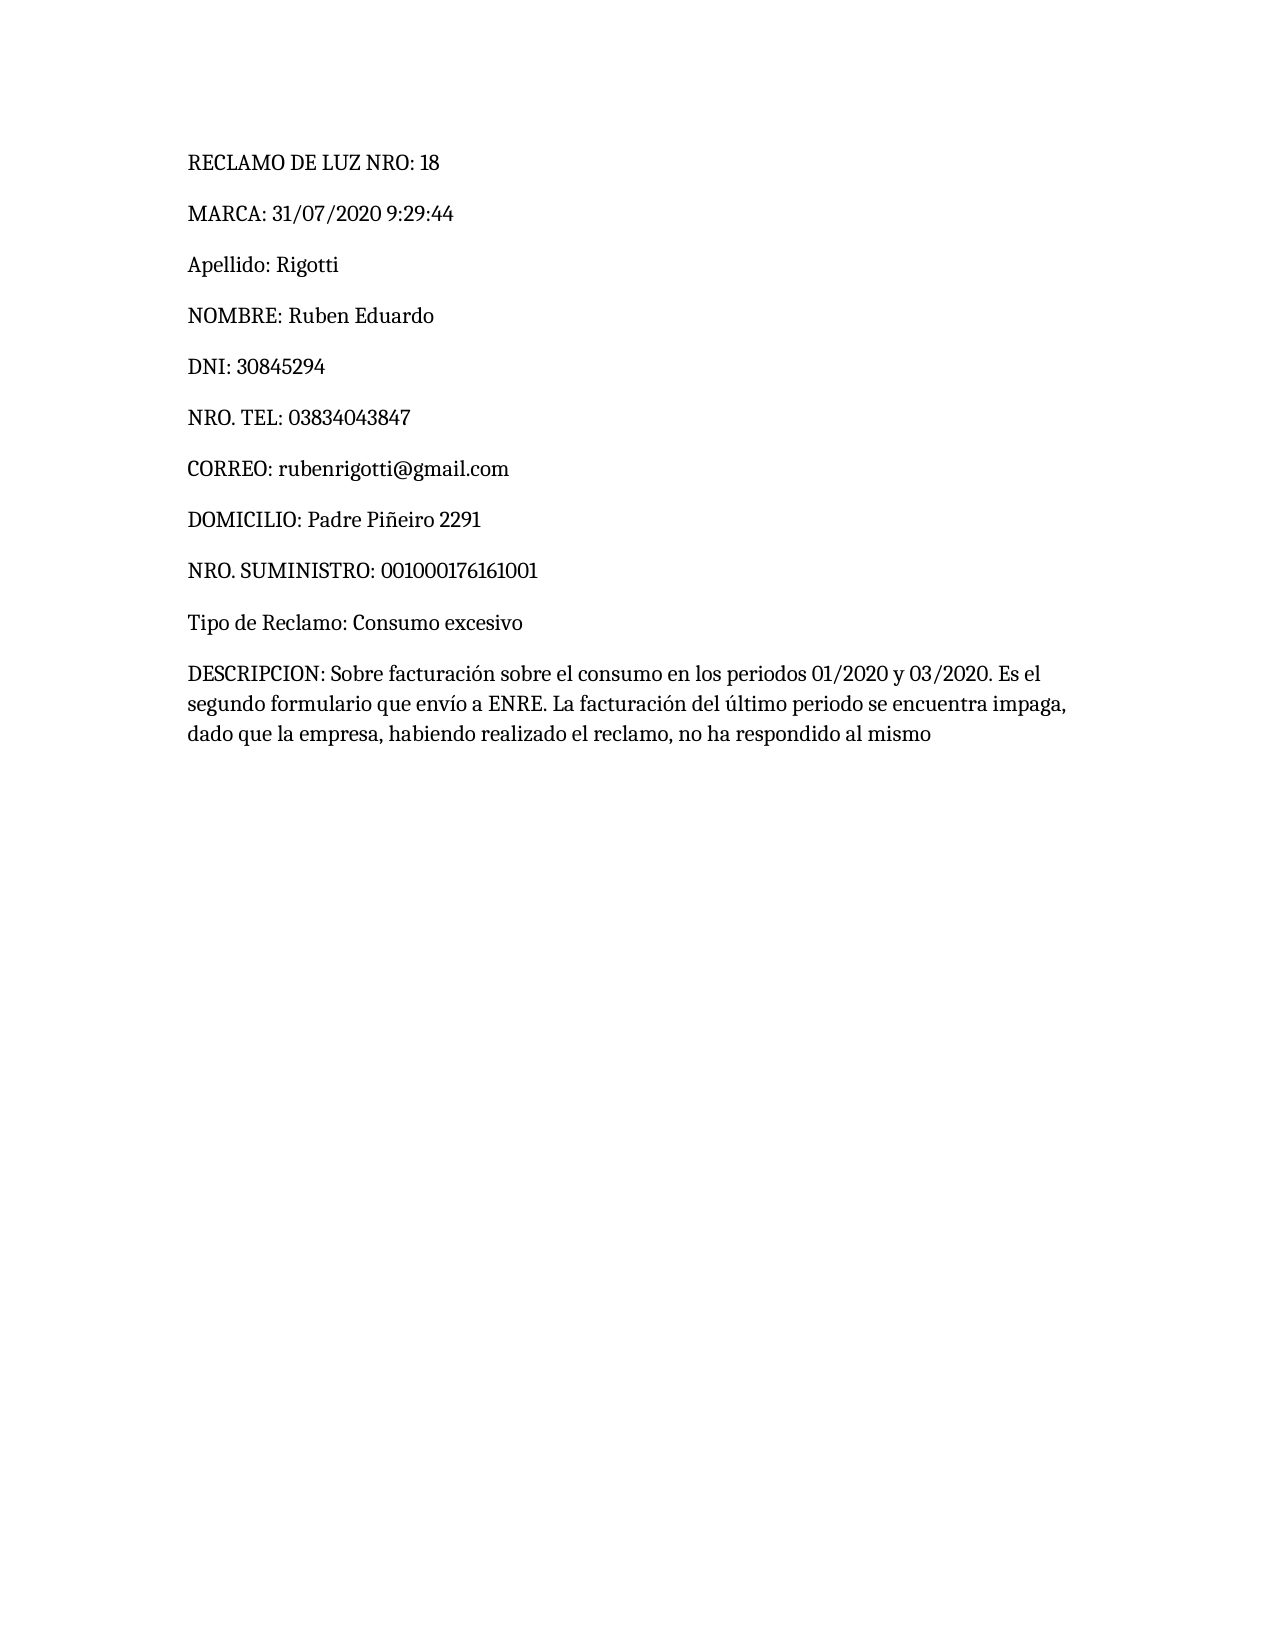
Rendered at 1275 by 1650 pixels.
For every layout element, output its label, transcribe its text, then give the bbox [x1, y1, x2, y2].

text NRO. SUMINISTRO: 001000176161001 [187, 558, 1087, 585]
text DNI: 30845294 [187, 354, 1087, 381]
text DOMICILIO: Padre Piñeiro 2291 [187, 507, 1087, 534]
text NRO. TEL: 03834043847 [187, 405, 1087, 432]
text Tipo de Reclamo: Consumo excesivo [187, 609, 1087, 636]
text MARCA: 31/07/2020 9:29:44 [187, 201, 1087, 227]
text DESCRIPCION: Sobre facturación sobre el consumo en los periodos 01/2020 y 03/2020. Es el segundo formulario que envío a ENRE. La facturación del último periodo se encuentra impaga, dado que la empresa, habiendo realizado el reclamo, no ha respondido al mismo [187, 660, 1087, 747]
text NOMBRE: Ruben Eduardo [187, 303, 1087, 329]
text Apellido: Rigotti [187, 252, 1087, 278]
text CORREO: rubenrigotti@gmail.com [187, 456, 1087, 483]
text RECLAMO DE LUZ NRO: 18 [187, 150, 1087, 176]
